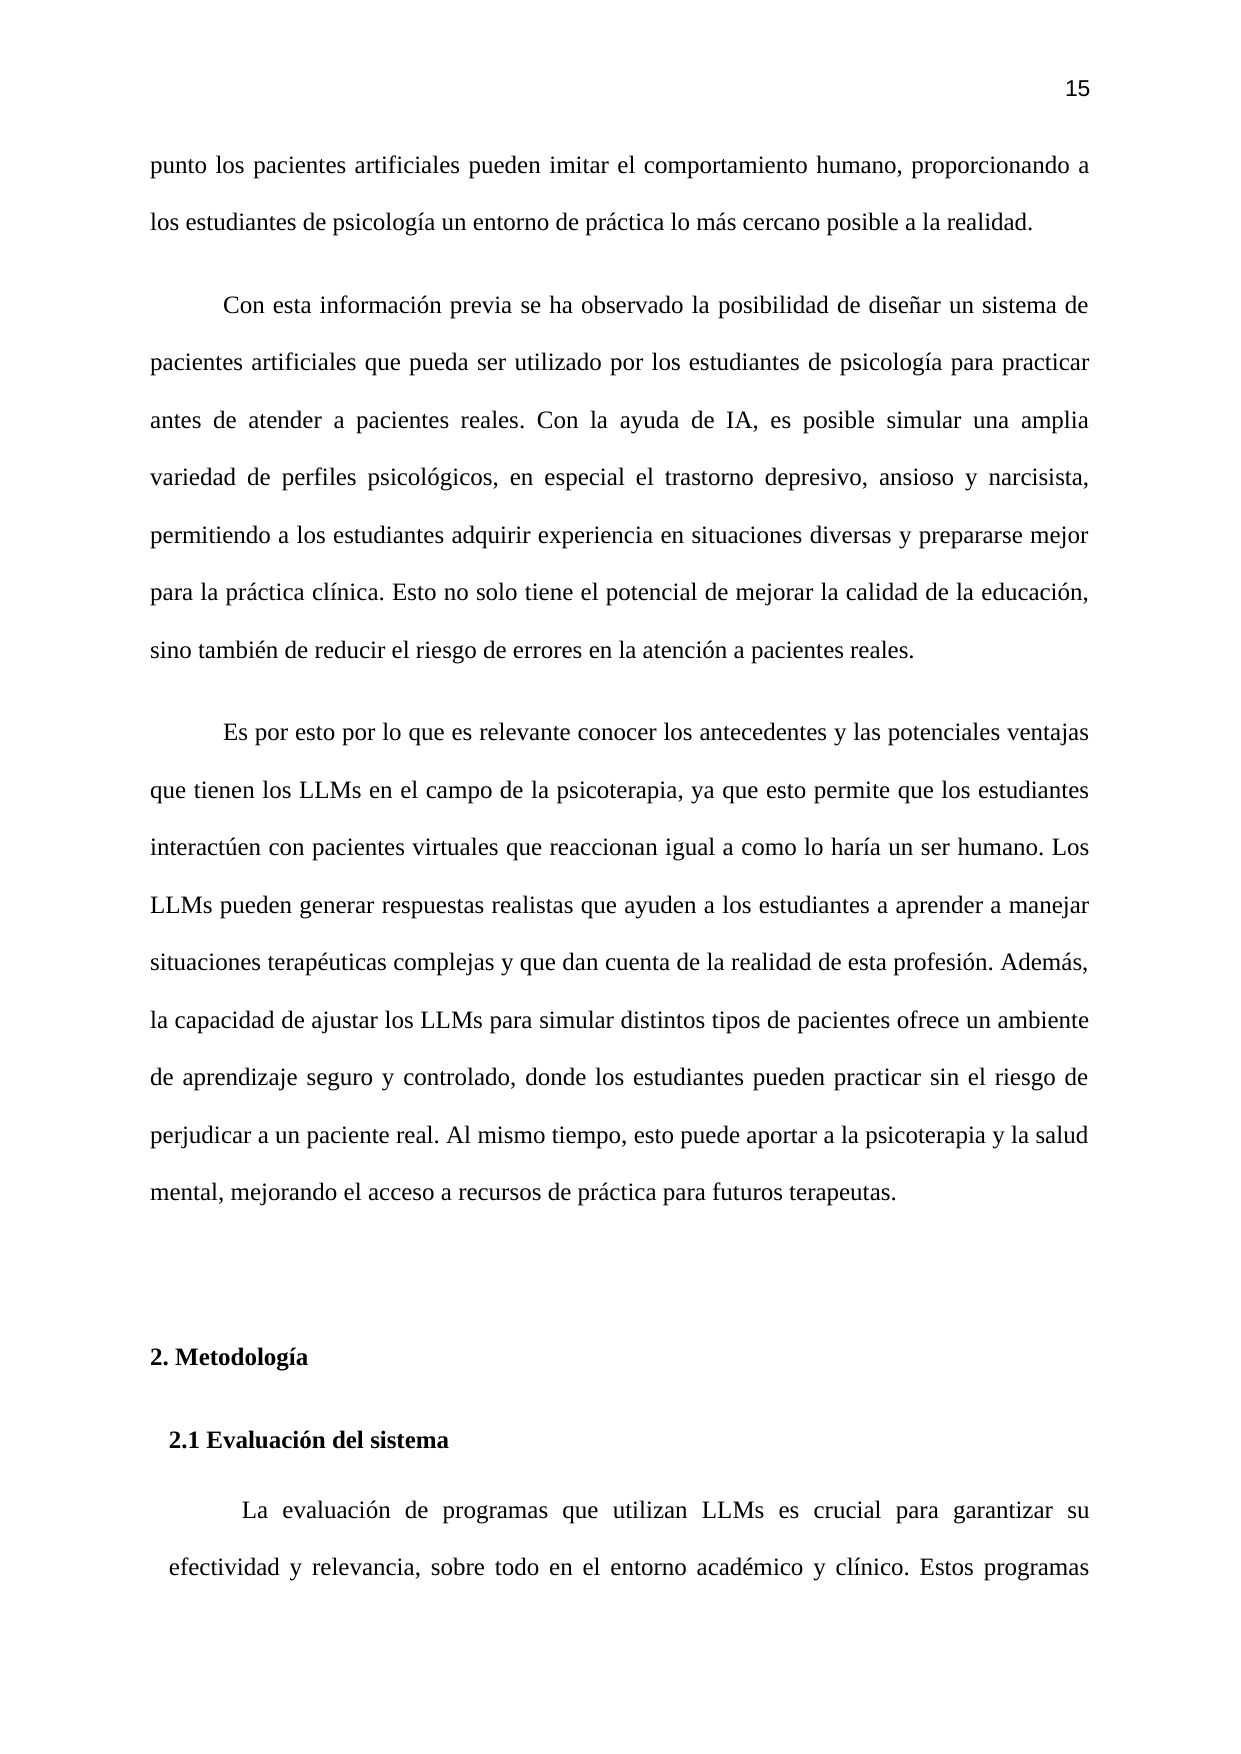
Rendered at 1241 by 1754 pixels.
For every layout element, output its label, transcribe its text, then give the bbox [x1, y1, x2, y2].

subtitle 2. Metodología [150, 1342, 1090, 1371]
text Es por esto por lo que es relevante conocer los antecedentes y las potenciales ventajas que tienen los LLMs en el campo de la psicoterapia, ya que esto permite que los estudiantes interactúen con pacientes virtuales que reaccionan igual a como lo haría un ser humano. Los LLMs pueden generar respuestas realistas que ayuden a los estudiantes a aprender a manejar situaciones terapéuticas complejas y que dan cuenta de la realidad de esta profesión. Además, la capacidad de ajustar los LLMs para simular distintos tipos de pacientes ofrece un ambiente de aprendizaje seguro y controlado, donde los estudiantes pueden practicar sin el riesgo de perjudicar a un paciente real. Al mismo tiempo, esto puede aportar a la psicoterapia y la salud mental, mejorando el acceso a recursos de práctica para futuros terapeutas. [150, 717, 1090, 1206]
text Con esta información previa se ha observado la posibilidad de diseñar un sistema de pacientes artificiales que pueda ser utilizado por los estudiantes de psicología para practicar antes de atender a pacientes reales. Con la ayuda de IA, es posible simular una amplia variedad de perfiles psicológicos, en especial el trastorno depresivo, ansioso y narcisista, permitiendo a los estudiantes adquirir experiencia en situaciones diversas y prepararse mejor para la práctica clínica. Esto no solo tiene el potencial de mejorar la calidad de la educación, sino también de reducir el riesgo de errores en la atención a pacientes reales. [150, 290, 1090, 664]
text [169, 1495, 1090, 1581]
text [150, 150, 1090, 236]
subtitle 2.1 Evaluación del sistema [169, 1425, 1090, 1454]
